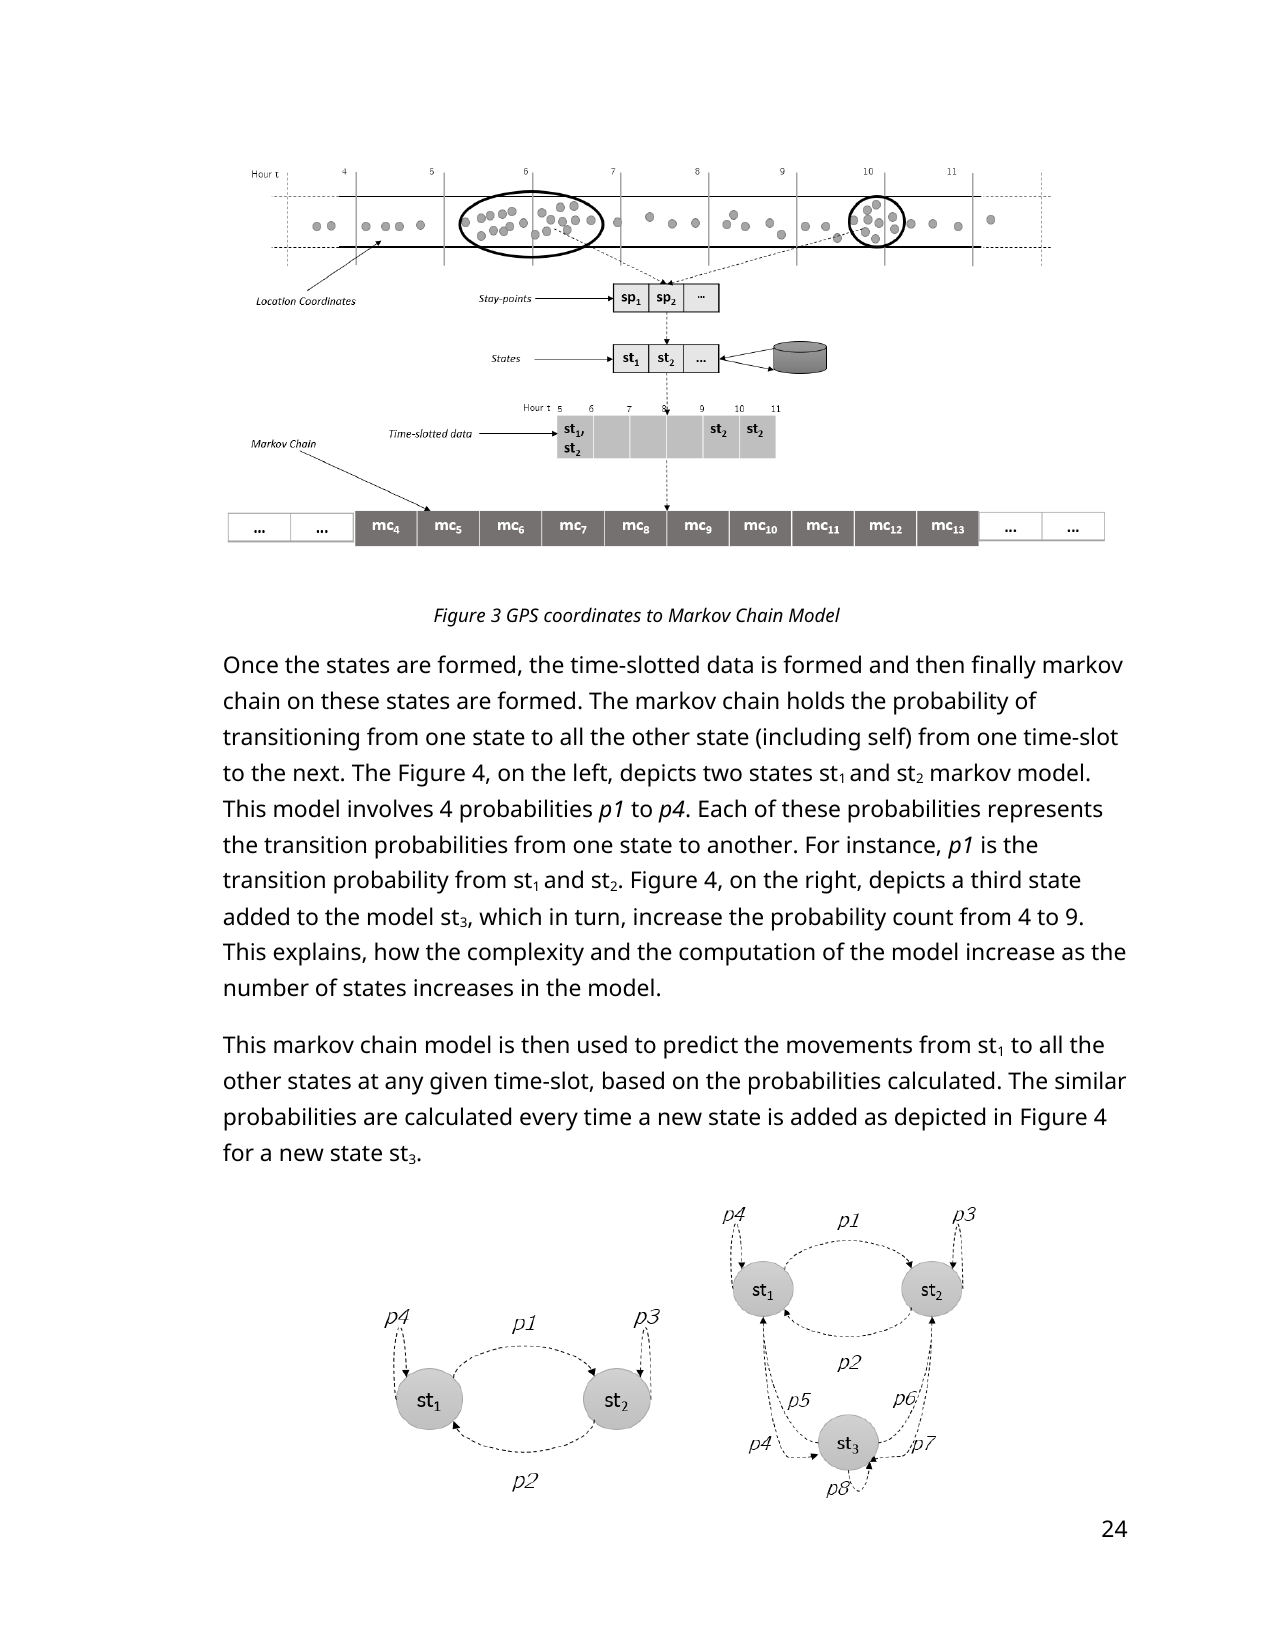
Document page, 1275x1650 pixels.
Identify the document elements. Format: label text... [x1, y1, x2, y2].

text Figure 3 GPS coordinates to Markov Chain Model [148, 602, 1127, 628]
list This markov chain model is then used to predict the movements from st1 to all the other states at any given time-slot, based on the probabilities calculated. The similar probabilities are calculated every time a new state is added as depicted in Figure 4 for a new state st3. [223, 1029, 1127, 1168]
list Once the states are formed, the time-slotted data is formed and then finally markov chain on these states are formed. The markov chain holds the probability of transitioning from one state to all the other state (including self) from one time-slot to the next. The Figure 4, on the left, depicts two states st1 and st2 markov model. This model involves 4 probabilities p1 to p4. Each of these probabilities represents the transition probabilities from one state to another. For instance, p1 is the transition probability from st1 and st2. Figure 4, on the right, depicts a third state added to the model st3, which in turn, increase the probability count from 4 to 9. This explains, how the complexity and the computation of the model increase as the number of states increases in the model. [223, 649, 1127, 1003]
picture [222, 147, 1115, 577]
picture [354, 1193, 996, 1501]
